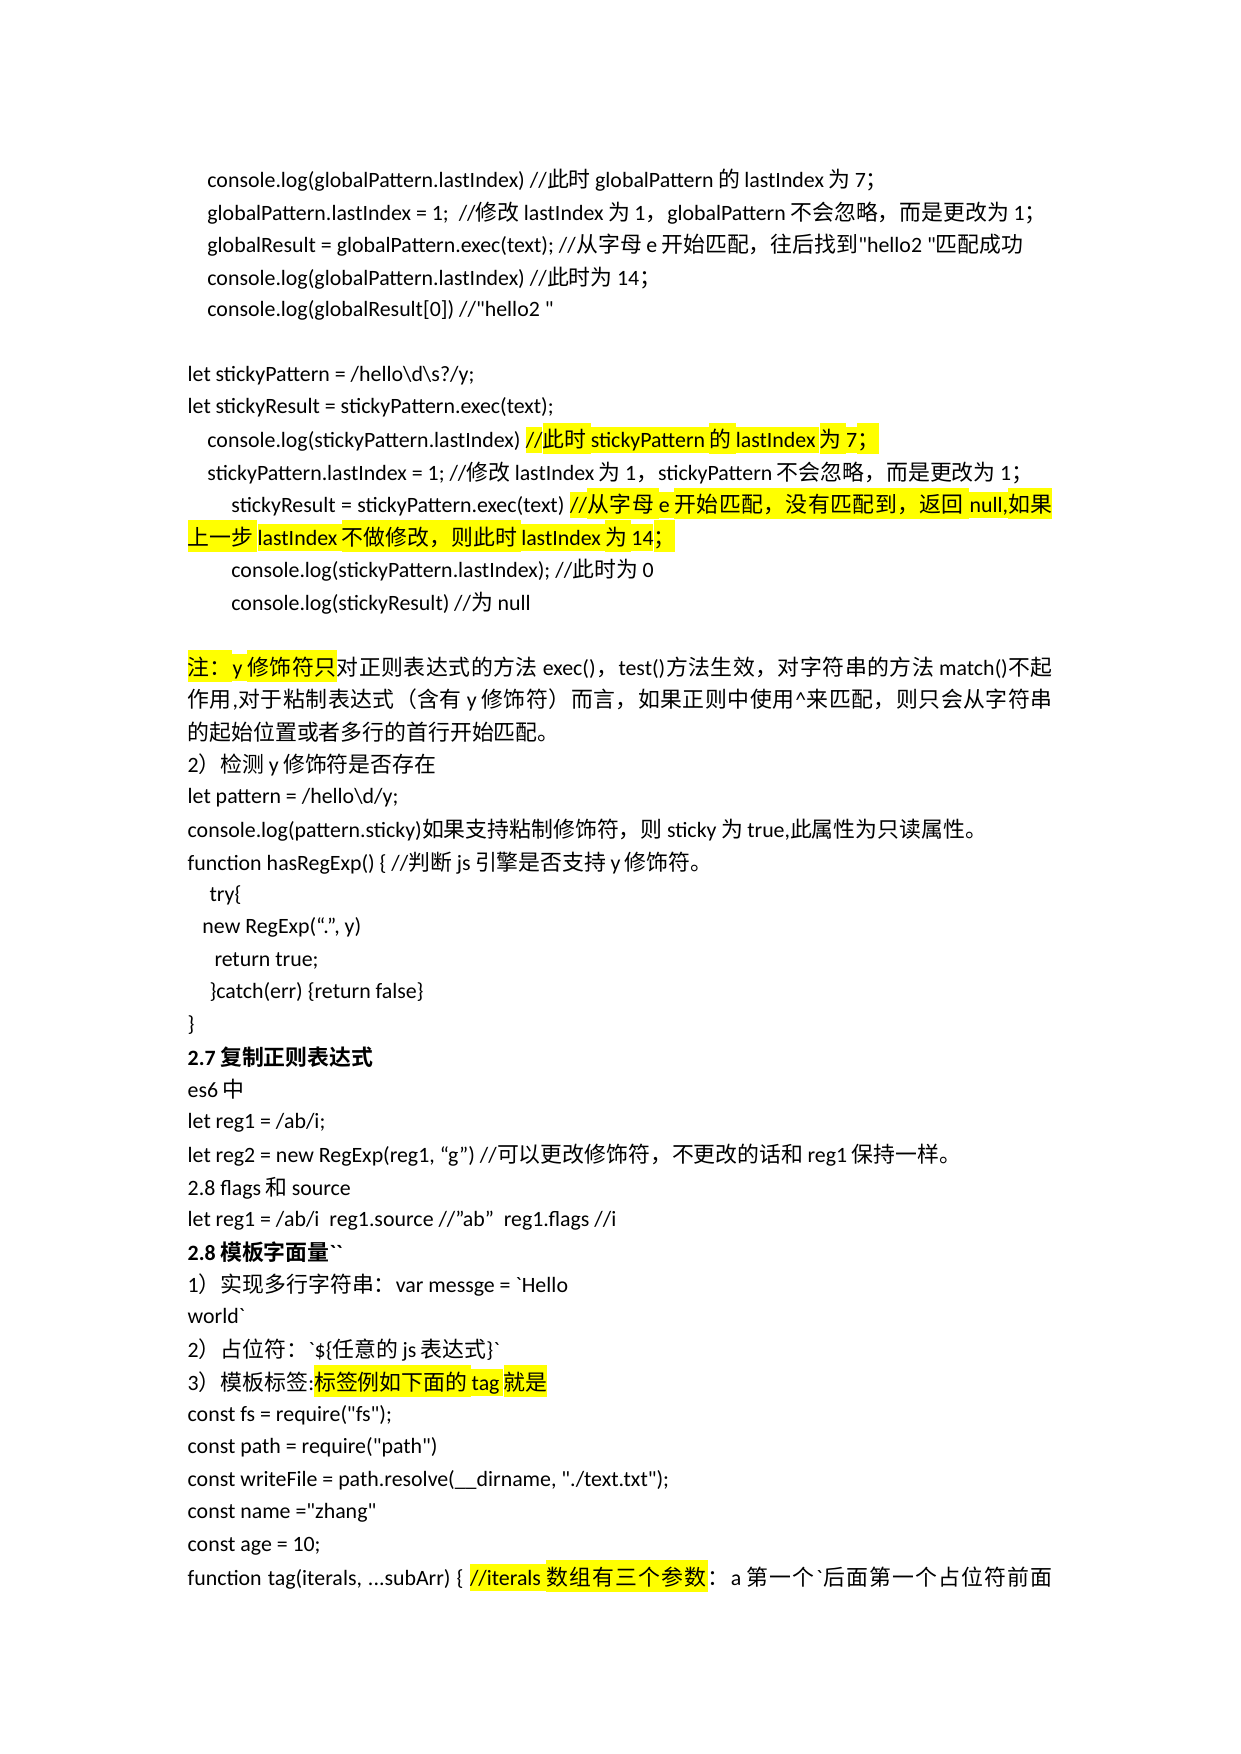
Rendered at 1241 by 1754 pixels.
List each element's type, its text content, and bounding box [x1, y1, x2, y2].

text globalPattern.lastIndex = 1; //修改lastIndex为1，globalPattern不会忽略，而是更改为1； [187, 194, 1053, 227]
text const age = 10; [187, 1527, 1053, 1559]
text const path = require("path") [187, 1429, 1053, 1462]
text const name ="zhang" [187, 1494, 1053, 1527]
text 2）检测y修饰符是否存在 [187, 747, 1053, 779]
text return true; [187, 942, 1053, 974]
text let reg1 = /ab/i; [187, 1104, 1053, 1137]
text let reg1 = /ab/i reg1.source //”ab” reg1.flags //i [187, 1202, 1053, 1234]
text console.log(globalPattern.lastIndex) //此时为14； [187, 259, 1053, 292]
text 2.7复制正则表达式 [187, 1039, 1053, 1072]
text console.log(stickyResult) //为null [187, 584, 1053, 617]
text 注：y修饰符只对正则表达式的方法exec()，test()方法生效，对字符串的方法match()不起作用,对于粘制表达式（含有y修饰符）而言，如果正则中使用^来匹配，则只会从字符串的起始位置或者多行的首行开始匹配。 [187, 649, 1053, 747]
text let pattern = /hello\d/y; [187, 779, 1053, 812]
text stickyResult = stickyPattern.exec(text) //从字母e开始匹配，没有匹配到，返回null,如果上一步lastIndex不做修改，则此时lastIndex为14； [187, 487, 1053, 552]
text console.log(stickyPattern.lastIndex); //此时为0 [187, 552, 1053, 584]
text stickyPattern.lastIndex = 1; //修改lastIndex为1，stickyPattern不会忽略，而是更改为1； [187, 454, 1053, 487]
text 1）实现多行字符串：var messge = `Hello [187, 1267, 1053, 1299]
text function hasRegExp() { //判断js引擎是否支持y修饰符。 [187, 844, 1053, 877]
text 2）占位符：`${任意的js表达式}` [187, 1332, 1053, 1364]
text 2.8 flags和source [187, 1169, 1053, 1202]
text const fs = require("fs"); [187, 1397, 1053, 1429]
text try{ [187, 877, 1053, 909]
text 3）模板标签:标签例如下面的tag就是 [187, 1364, 1053, 1397]
text const writeFile = path.resolve(__dirname, "./text.txt"); [187, 1462, 1053, 1494]
text globalResult = globalPattern.exec(text); //从字母e开始匹配，往后找到"hello2 "匹配成功 [187, 227, 1053, 259]
text new RegExp(“.”, y) [187, 909, 1053, 942]
text function tag(iterals, ...subArr) { //iterals数组有三个参数：a第一个`后面第一个占位符前面的”” [187, 1559, 1053, 1592]
text let reg2 = new RegExp(reg1, “g”) //可以更改修饰符，不更改的话和reg1保持一样。 [187, 1137, 1053, 1169]
text }catch(err) {return false} [187, 974, 1053, 1007]
text world` [187, 1299, 1053, 1332]
text es6中 [187, 1072, 1053, 1104]
text console.log(pattern.sticky)如果支持粘制修饰符，则sticky为true,此属性为只读属性。 [187, 812, 1053, 844]
text console.log(globalPattern.lastIndex) //此时globalPattern的lastIndex为7； [187, 162, 1053, 194]
text } [187, 1007, 1053, 1039]
text let stickyPattern = /hello\d\s?/y; [187, 357, 1053, 389]
text let stickyResult = stickyPattern.exec(text); [187, 389, 1053, 422]
text console.log(stickyPattern.lastIndex) //此时stickyPattern的lastIndex为7； [187, 422, 1053, 454]
text 2.8模板字面量`` [187, 1234, 1053, 1267]
text console.log(globalResult[0]) //"hello2 " [187, 292, 1053, 324]
